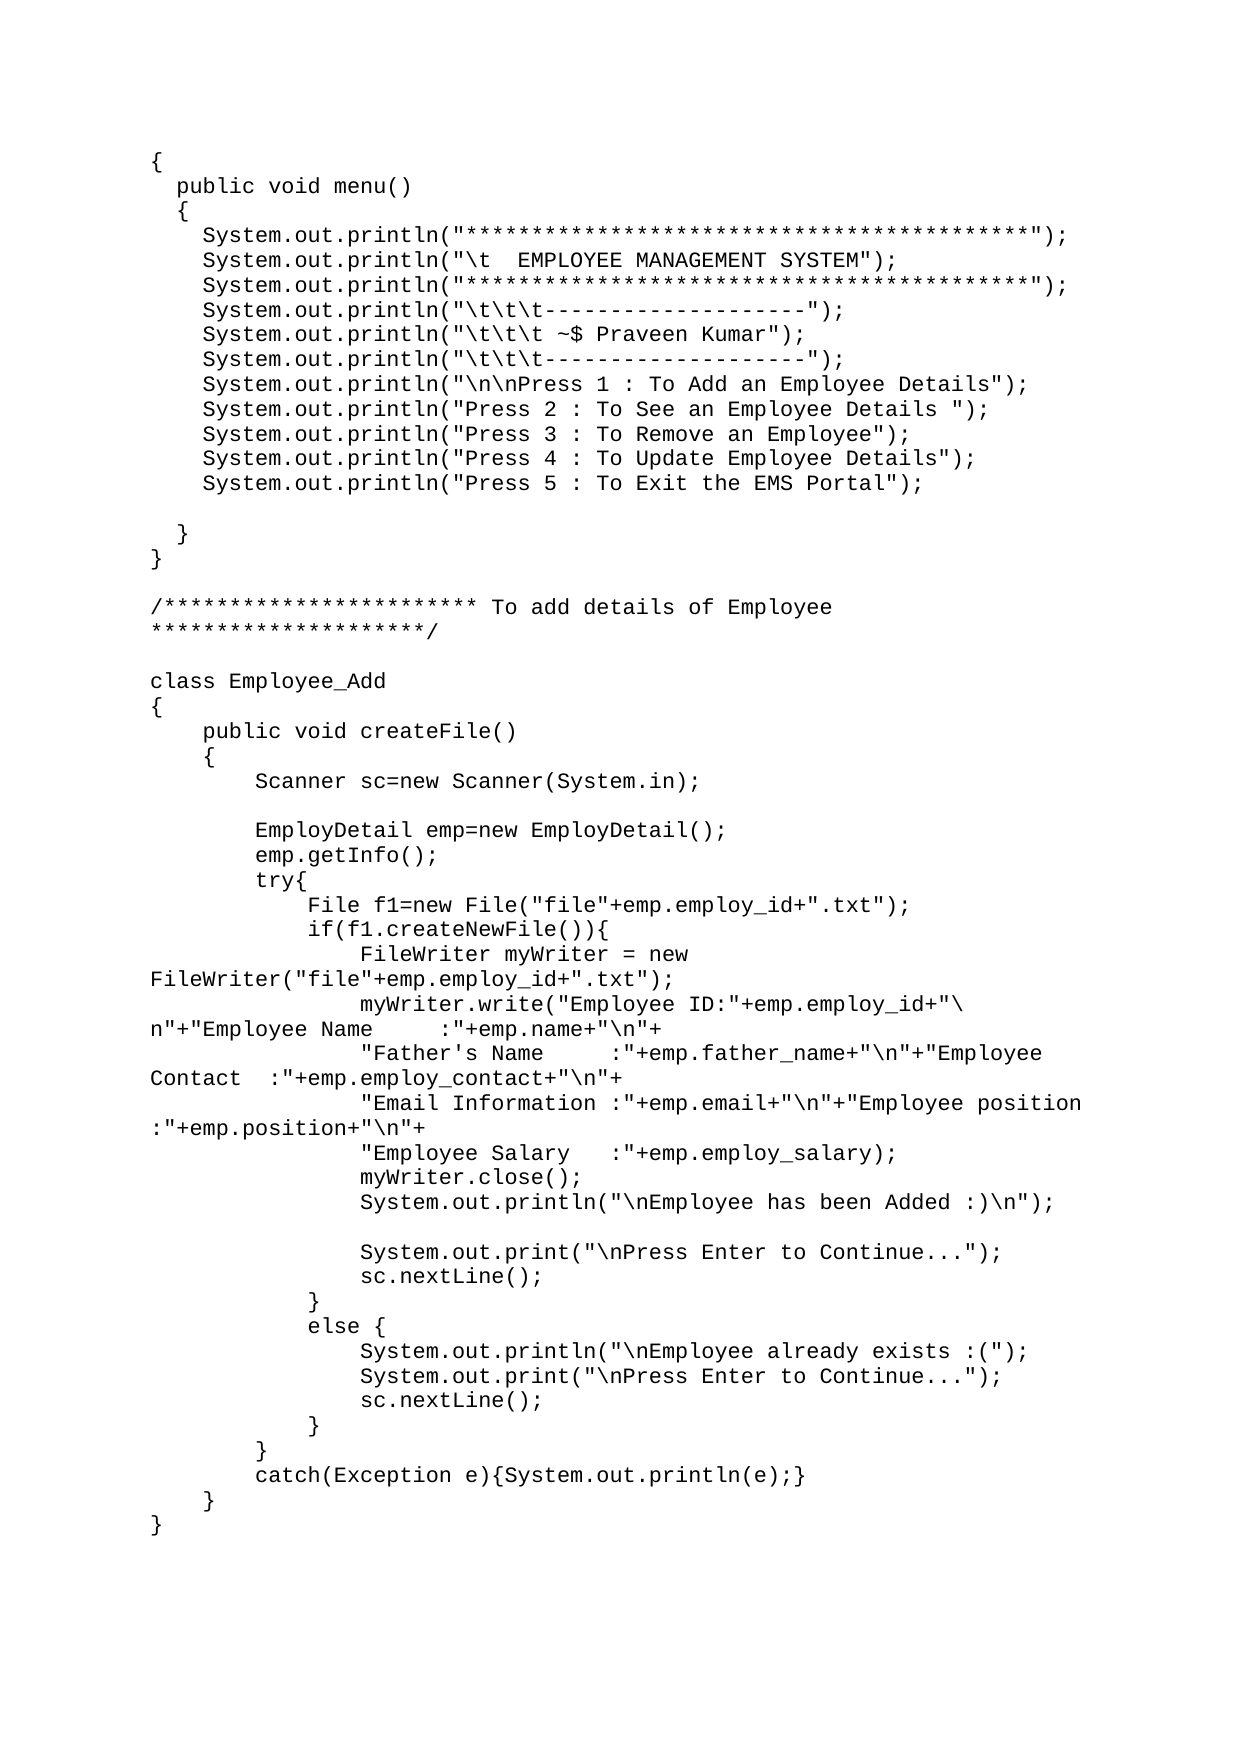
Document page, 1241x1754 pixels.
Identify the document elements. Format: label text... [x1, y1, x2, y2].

text } [150, 522, 1090, 547]
text { [150, 695, 1090, 720]
text myWriter.write("Employee ID:"+emp.employ_id+"\n"+"Employee Name :"+emp.name+"\n"+ [150, 993, 1090, 1042]
text File f1=new File("file"+emp.employ_id+".txt"); [150, 894, 1090, 918]
text { [150, 199, 1090, 224]
text { [150, 150, 1090, 175]
text "Email Information :"+emp.email+"\n"+"Employee position :"+emp.position+"\n"+ [150, 1092, 1090, 1142]
text try{ [150, 869, 1090, 894]
text System.out.println("*******************************************"); [150, 274, 1090, 299]
text emp.getInfo(); [150, 844, 1090, 869]
text /************************ To add details of Employee *********************/ [150, 596, 1090, 646]
text } [150, 1414, 1090, 1439]
text System.out.println("Press 3 : To Remove an Employee"); [150, 423, 1090, 447]
text public void menu() [150, 175, 1090, 199]
text System.out.println("Press 5 : To Exit the EMS Portal"); [150, 472, 1090, 497]
text System.out.println("\t\t\t ~$ Praveen Kumar"); [150, 323, 1090, 348]
text System.out.println("Press 2 : To See an Employee Details "); [150, 398, 1090, 423]
text } [150, 1439, 1090, 1464]
text sc.nextLine(); [150, 1389, 1090, 1414]
text FileWriter myWriter = new FileWriter("file"+emp.employ_id+".txt"); [150, 943, 1090, 993]
text System.out.println("\t EMPLOYEE MANAGEMENT SYSTEM"); [150, 249, 1090, 274]
text System.out.println("\nEmployee has been Added :)\n"); [150, 1191, 1090, 1216]
text class Employee_Add [150, 671, 1090, 695]
text EmployDetail emp=new EmployDetail(); [150, 819, 1090, 844]
text "Father's Name :"+emp.father_name+"\n"+"Employee Contact :"+emp.employ_contact+"\n"+ [150, 1042, 1090, 1092]
text } [150, 547, 1090, 571]
text System.out.println("Press 4 : To Update Employee Details"); [150, 447, 1090, 472]
text myWriter.close(); [150, 1166, 1090, 1191]
text sc.nextLine(); [150, 1266, 1090, 1290]
text if(f1.createNewFile()){ [150, 918, 1090, 943]
text catch(Exception e){System.out.println(e);} [150, 1464, 1090, 1489]
text System.out.println("\n\nPress 1 : To Add an Employee Details"); [150, 373, 1090, 398]
text Scanner sc=new Scanner(System.in); [150, 770, 1090, 794]
text { [150, 745, 1090, 770]
text else { [150, 1315, 1090, 1340]
text System.out.println("\t\t\t--------------------"); [150, 299, 1090, 323]
text System.out.print("\nPress Enter to Continue..."); [150, 1241, 1090, 1266]
text System.out.println("\t\t\t--------------------"); [150, 348, 1090, 373]
text public void createFile() [150, 720, 1090, 745]
text } [150, 1489, 1090, 1513]
text "Employee Salary :"+emp.employ_salary); [150, 1142, 1090, 1166]
text System.out.println("*******************************************"); [150, 224, 1090, 249]
text } [150, 1290, 1090, 1315]
text System.out.print("\nPress Enter to Continue..."); [150, 1365, 1090, 1389]
text } [150, 1513, 1090, 1538]
text System.out.println("\nEmployee already exists :("); [150, 1340, 1090, 1365]
